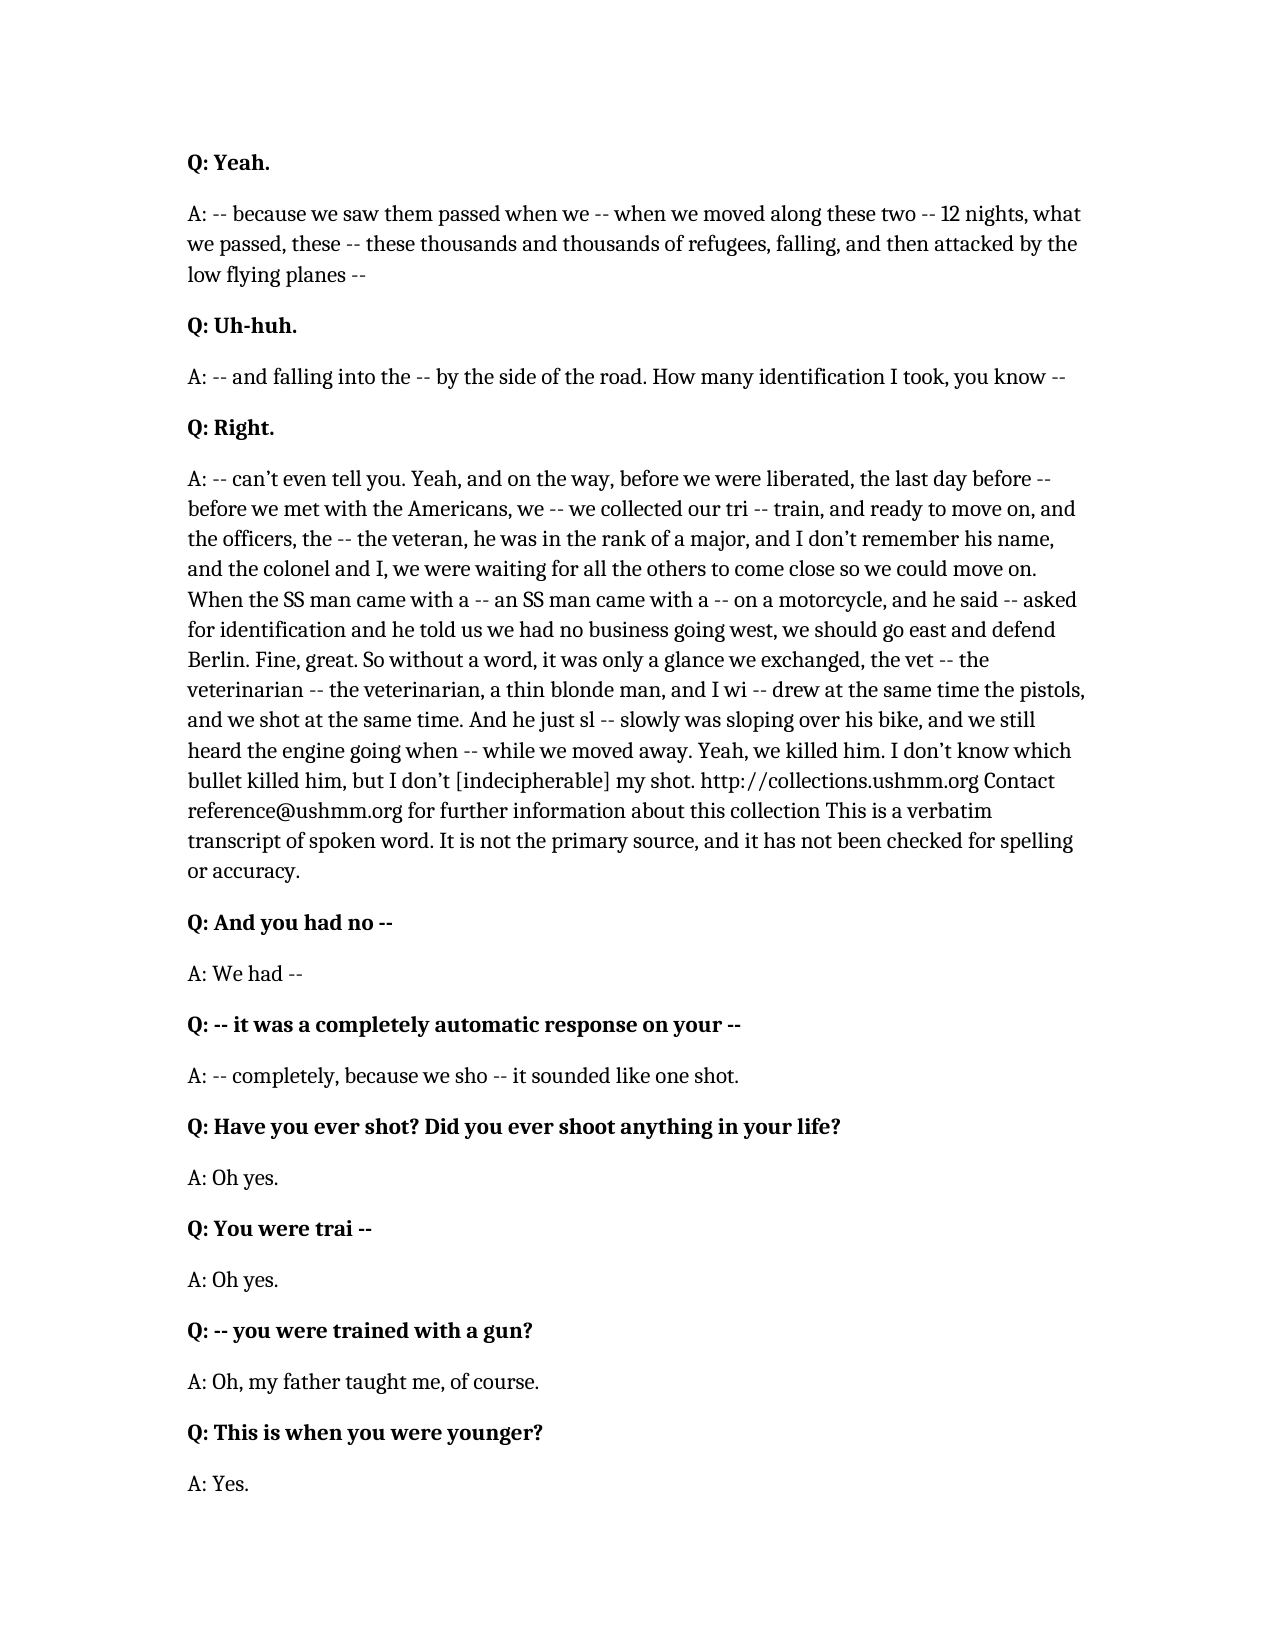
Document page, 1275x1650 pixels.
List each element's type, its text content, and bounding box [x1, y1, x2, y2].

text A: -- because we saw them passed when we -- when we moved along these two -- 12 nights, what we passed, these -- these thousands and thousands of refugees, falling, and then attacked by the low flying planes -- [187, 201, 1087, 288]
text A: Oh yes. [187, 1267, 1087, 1293]
text Q: Right. [187, 414, 1087, 441]
text Q: Have you ever shot? Did you ever shoot anything in your life? [187, 1113, 1087, 1140]
text Q: Uh-huh. [187, 312, 1087, 339]
text A: -- and falling into the -- by the side of the road. How many identification I took, you know -- [187, 363, 1087, 390]
text A: We had -- [187, 960, 1087, 987]
text A: -- completely, because we sho -- it sounded like one shot. [187, 1062, 1087, 1089]
text Q: -- it was a completely automatic response on your -- [187, 1011, 1087, 1038]
text Q: -- you were trained with a gun? [187, 1318, 1087, 1344]
text A: Oh, my father taught me, of course. [187, 1369, 1087, 1395]
text A: -- can’t even tell you. Yeah, and on the way, before we were liberated, the last day before -- before we met with the Americans, we -- we collected our tri -- train, and ready to move on, and the officers, the -- the veteran, he was in the rank of a major, and I don’t remember his name, and the colonel and I, we were waiting for all the others to come close so we could move on. When the SS man came with a -- an SS man came with a -- on a motorcycle, and he said -- asked for identification and he told us we had no business going west, we should go east and defend Berlin. Fine, great. So without a word, it was only a glance we exchanged, the vet -- the veterinarian -- the veterinarian, a thin blonde man, and I wi -- drew at the same time the pistols, and we shot at the same time. And he just sl -- slowly was sloping over his bike, and we still heard the engine going when -- while we moved away. Yeah, we killed him. I don’t know which bullet killed him, but I don’t [indecipherable] my shot. http://collections.ushmm.org Contact reference@ushmm.org for further information about this collection This is a verbatim transcript of spoken word. It is not the primary source, and it has not been checked for spelling or accuracy. [187, 466, 1087, 885]
text Q: And you had no -- [187, 909, 1087, 936]
text A: Yes. [187, 1471, 1087, 1497]
text Q: This is when you were younger? [187, 1420, 1087, 1446]
text Q: Yeah. [187, 150, 1087, 176]
text Q: You were trai -- [187, 1216, 1087, 1242]
text A: Oh yes. [187, 1164, 1087, 1191]
